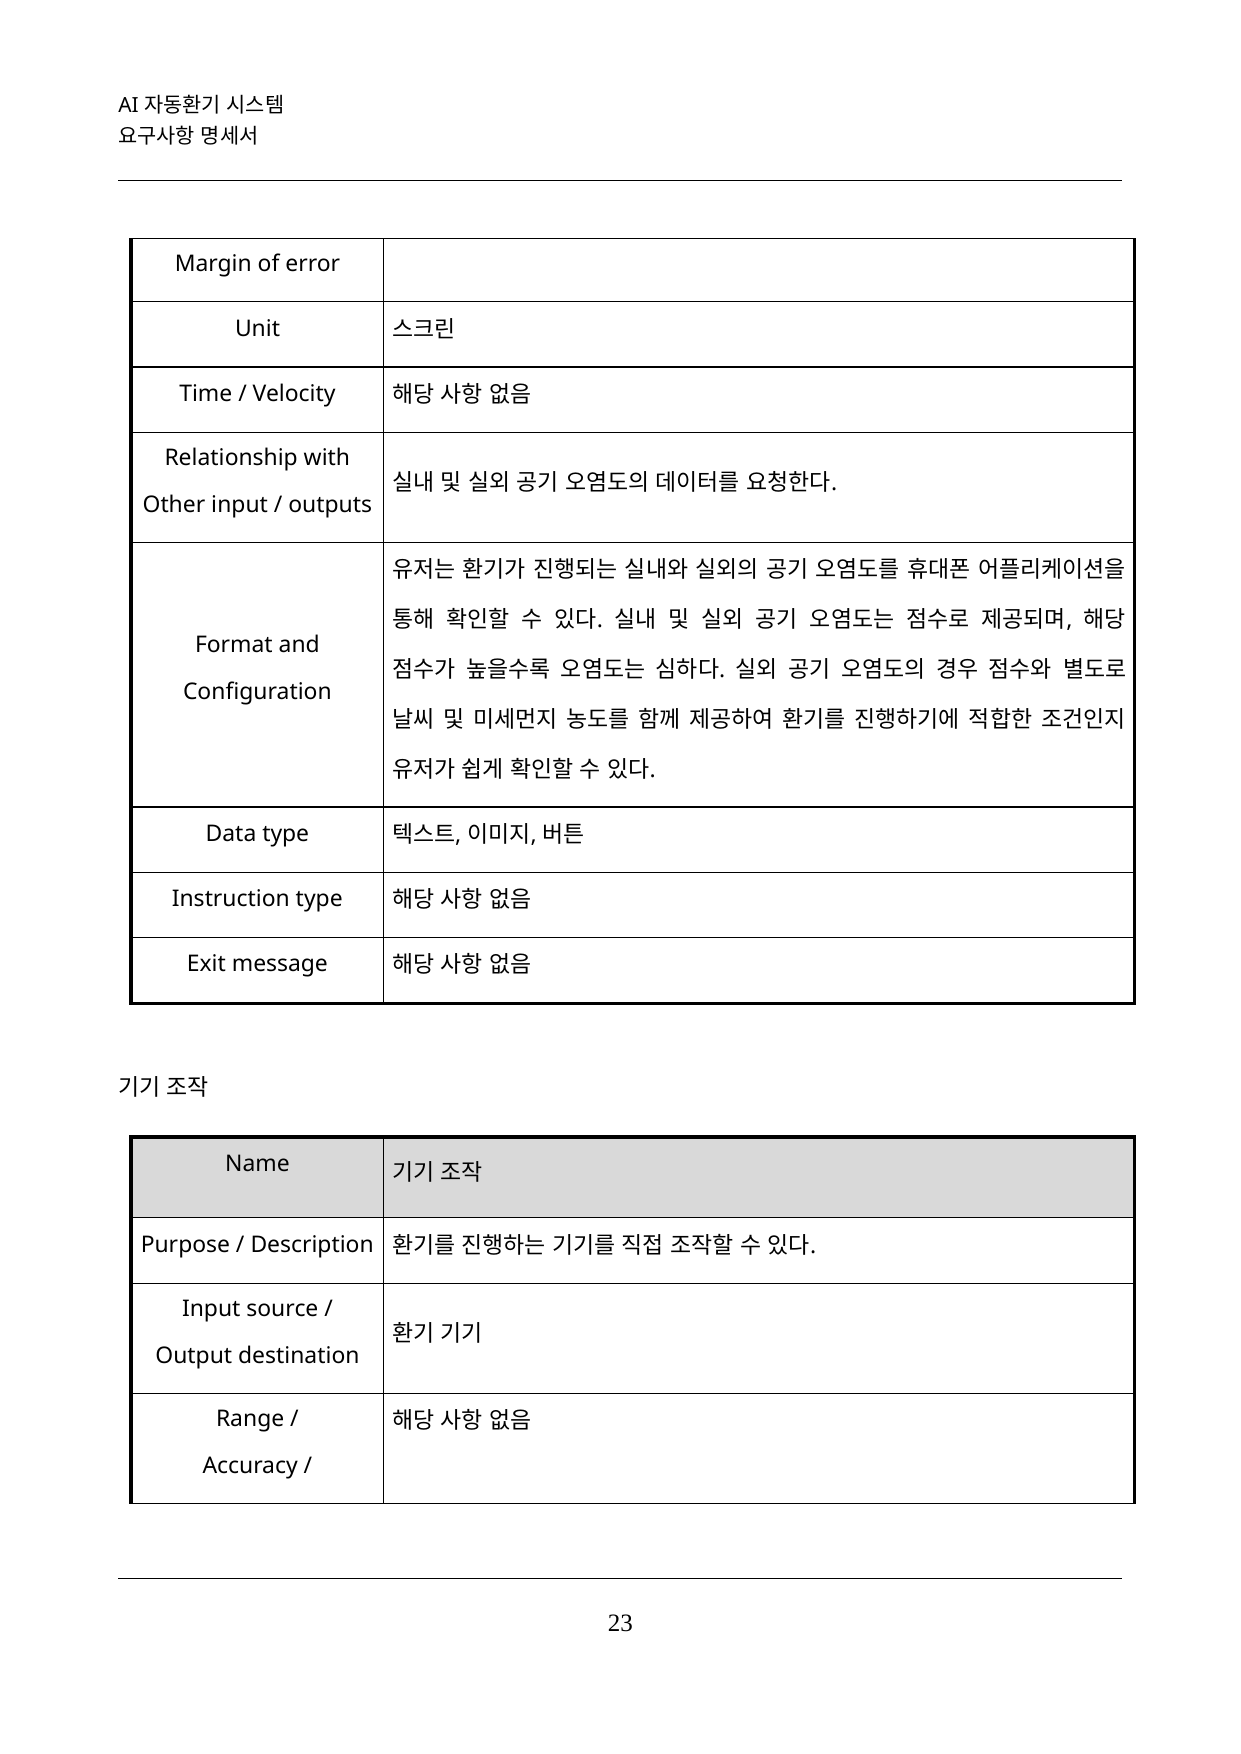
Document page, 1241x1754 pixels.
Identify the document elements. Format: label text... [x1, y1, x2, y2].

table_cell 해당 사항 없음 [384, 938, 1133, 1002]
table_cell Unit [133, 302, 383, 366]
table_cell 해당 사항 없음 [384, 1394, 1133, 1503]
table_cell Time / Velocity [133, 368, 383, 432]
table_cell Purpose / Description [133, 1218, 383, 1283]
table_cell Input source / Output destination [133, 1284, 383, 1393]
text 기기 조작 [118, 1069, 1122, 1102]
table_cell 실내 및 실외 공기 오염도의 데이터를 요청한다. [384, 433, 1133, 542]
table_cell Data type [133, 808, 383, 872]
table_cell 환기 기기 [384, 1284, 1133, 1393]
table_cell 환기를 진행하는 기기를 직접 조작할 수 있다. [384, 1218, 1133, 1283]
table_header Name [133, 1139, 383, 1217]
table_header 기기 조작 [384, 1139, 1133, 1217]
table_cell Relationship with Other input / outputs [133, 433, 383, 542]
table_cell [384, 239, 1133, 301]
table_cell 텍스트, 이미지, 버튼 [384, 808, 1133, 872]
table_cell Format and Configuration [133, 543, 383, 806]
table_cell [133, 239, 383, 301]
table_cell 해당 사항 없음 [384, 368, 1133, 432]
table_cell 유저는 환기가 진행되는 실내와 실외의 공기 오염도를 휴대폰 어플리케이션을 통해 확인할 수 있다. 실내 및 실외 공기 오염도는 점수로 제공되며, 해당 점수가 높을수록 오염도는 심하다. 실외 공기 오염도의 경우 점수와 별도로 날씨 및 미세먼지 농도를 함께 제공하여 환기를 진행하기에 적합한 조건인지 유저가 쉽게 확인할 수 있다. [384, 543, 1133, 806]
table_cell 해당 사항 없음 [384, 873, 1133, 937]
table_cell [133, 1394, 383, 1503]
table_cell Exit message [133, 938, 383, 1002]
table_cell Instruction type [133, 873, 383, 937]
table_cell 스크린 [384, 302, 1133, 366]
